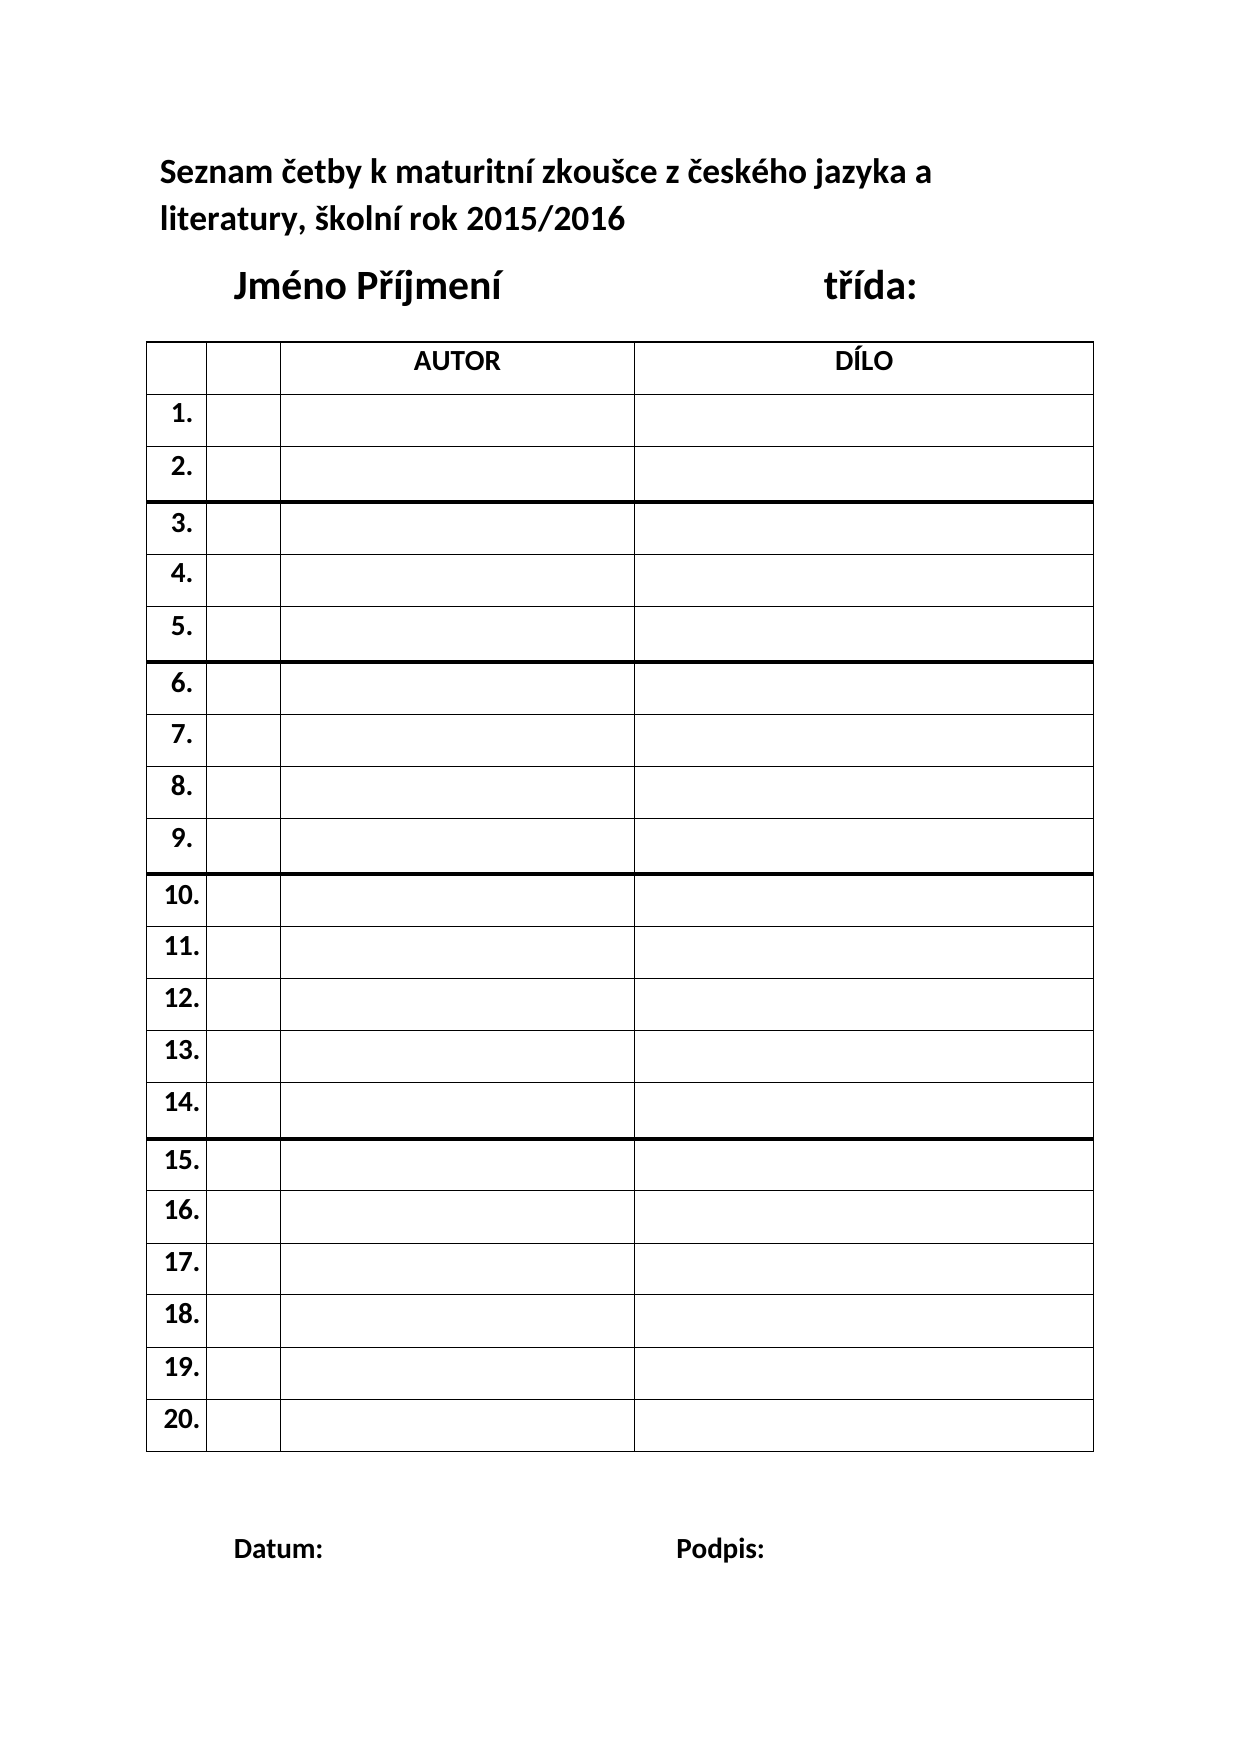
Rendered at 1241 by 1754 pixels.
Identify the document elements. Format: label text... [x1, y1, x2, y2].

table_cell [281, 876, 634, 926]
table_cell 13. [147, 1031, 206, 1082]
table_cell [635, 1083, 1093, 1136]
table_cell [281, 1141, 634, 1190]
table_cell [281, 1191, 634, 1242]
table_cell [281, 979, 634, 1030]
table_cell 17. [147, 1244, 206, 1294]
table_cell [635, 819, 1093, 872]
table_cell 15. [147, 1141, 206, 1190]
table_cell [281, 1244, 634, 1294]
table_cell [635, 1191, 1093, 1242]
table_cell [281, 395, 634, 446]
table_cell [635, 1141, 1093, 1190]
table_cell [207, 395, 280, 446]
table_cell 10. [147, 876, 206, 926]
table_cell [207, 876, 280, 926]
table_cell [635, 447, 1093, 499]
table_cell 9. [147, 819, 206, 872]
table_cell [207, 1400, 280, 1451]
table_header AUTOR [281, 343, 634, 393]
table_cell [281, 767, 634, 818]
table_cell [207, 819, 280, 872]
table_cell [207, 715, 280, 766]
table_cell 5. [147, 607, 206, 659]
table_cell 2. [147, 447, 206, 499]
table_cell [635, 979, 1093, 1030]
table_cell [635, 1348, 1093, 1399]
table_cell [281, 447, 634, 499]
table_header DÍLO [635, 343, 1093, 393]
table_cell [281, 1400, 634, 1451]
table_cell [635, 767, 1093, 818]
table_cell 11. [147, 927, 206, 978]
table_cell 6. [147, 664, 206, 714]
table_cell [281, 927, 634, 978]
table_cell [635, 715, 1093, 766]
table_cell 4. [147, 555, 206, 606]
table_cell 8. [147, 767, 206, 818]
table_cell [207, 504, 280, 553]
table_cell [207, 1191, 280, 1242]
table_cell 14. [147, 1083, 206, 1136]
table_cell [281, 715, 634, 766]
text Jméno Příjmení třída: [159, 259, 1064, 310]
table_header [207, 343, 280, 393]
table_cell [207, 979, 280, 1030]
table_cell [635, 876, 1093, 926]
text Seznam četby k maturitní zkoušce z českého jazyka a literatury, školní rok 2015/2016 [159, 149, 1064, 239]
table_cell 12. [147, 979, 206, 1030]
table_cell 1. [147, 395, 206, 446]
table_cell [207, 1031, 280, 1082]
table_header [147, 343, 206, 393]
table_cell [207, 1141, 280, 1190]
table_cell [207, 1244, 280, 1294]
table_cell [207, 555, 280, 606]
table_cell [207, 664, 280, 714]
table_cell [635, 1244, 1093, 1294]
table_cell [281, 664, 634, 714]
table_cell 19. [147, 1348, 206, 1399]
table_cell 18. [147, 1295, 206, 1347]
table_cell [207, 767, 280, 818]
table_cell [635, 555, 1093, 606]
table_cell [281, 819, 634, 872]
table_cell [635, 504, 1093, 553]
text Datum: Podpis: [159, 1531, 1064, 1566]
table_cell [635, 664, 1093, 714]
table_cell [281, 607, 634, 659]
table_cell [207, 447, 280, 499]
table_cell [635, 607, 1093, 659]
table_cell [635, 927, 1093, 978]
table_cell 7. [147, 715, 206, 766]
table_cell [281, 555, 634, 606]
table_cell [281, 1083, 634, 1136]
table_cell [207, 927, 280, 978]
table_cell [635, 1031, 1093, 1082]
table_cell 20. [147, 1400, 206, 1451]
table_cell [207, 607, 280, 659]
table_cell [281, 1295, 634, 1347]
table_cell 3. [147, 504, 206, 553]
table_cell [281, 504, 634, 553]
table_cell [207, 1083, 280, 1136]
table_cell [635, 1400, 1093, 1451]
table_cell [207, 1295, 280, 1347]
table_cell [281, 1348, 634, 1399]
table_cell [635, 1295, 1093, 1347]
table_cell [207, 1348, 280, 1399]
table_cell [635, 395, 1093, 446]
table_cell 16. [147, 1191, 206, 1242]
table_cell [281, 1031, 634, 1082]
